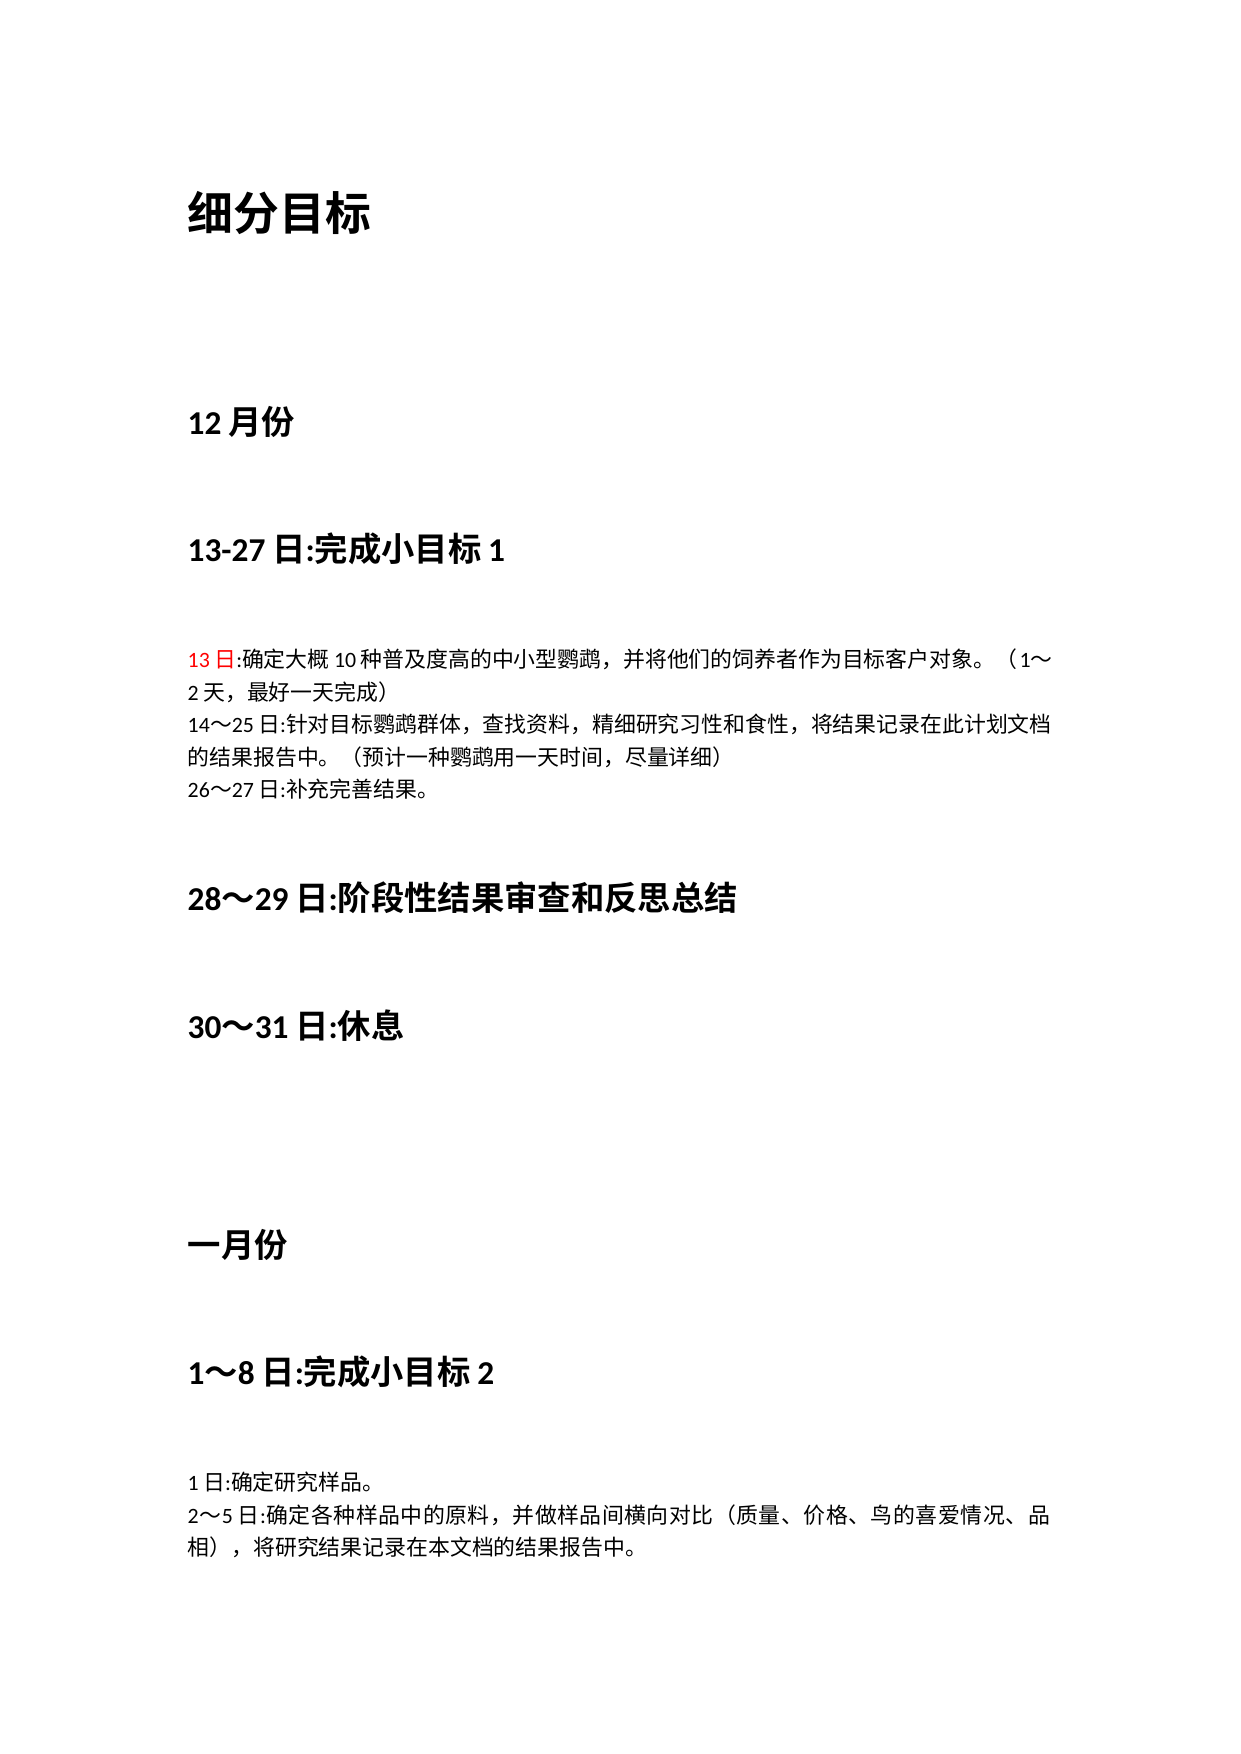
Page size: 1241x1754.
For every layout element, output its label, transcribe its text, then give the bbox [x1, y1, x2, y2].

text 14～25日:针对目标鹦鹉群体，查找资料，精细研究习性和食性，将结果记录在此计划文档的结果报告中。（预计一种鹦鹉用一天时间，尽量详细） [187, 707, 1053, 772]
subtitle 13-27日:完成小目标1 [187, 514, 1053, 579]
text 2～5日:确定各种样品中的原料，并做样品间横向对比（质量、价格、鸟的喜爱情况、品相），将研究结果记录在本文档的结果报告中。 [187, 1497, 1053, 1562]
subtitle 1～8日:完成小目标2 [187, 1337, 1053, 1402]
text 26～27日:补充完善结果。 [187, 772, 1053, 804]
subtitle 细分目标 [187, 162, 1053, 259]
subtitle 一月份 [187, 1210, 1053, 1275]
subtitle 30～31日:休息 [187, 991, 1053, 1056]
subtitle 12月份 [187, 387, 1053, 452]
text 1日:确定研究样品。 [187, 1465, 1053, 1497]
text 13日:确定大概10种普及度高的中小型鹦鹉，并将他们的饲养者作为目标客户对象。（1～2天，最好一天完成） [187, 642, 1053, 707]
subtitle 28～29日:阶段性结果审查和反思总结 [187, 864, 1053, 929]
